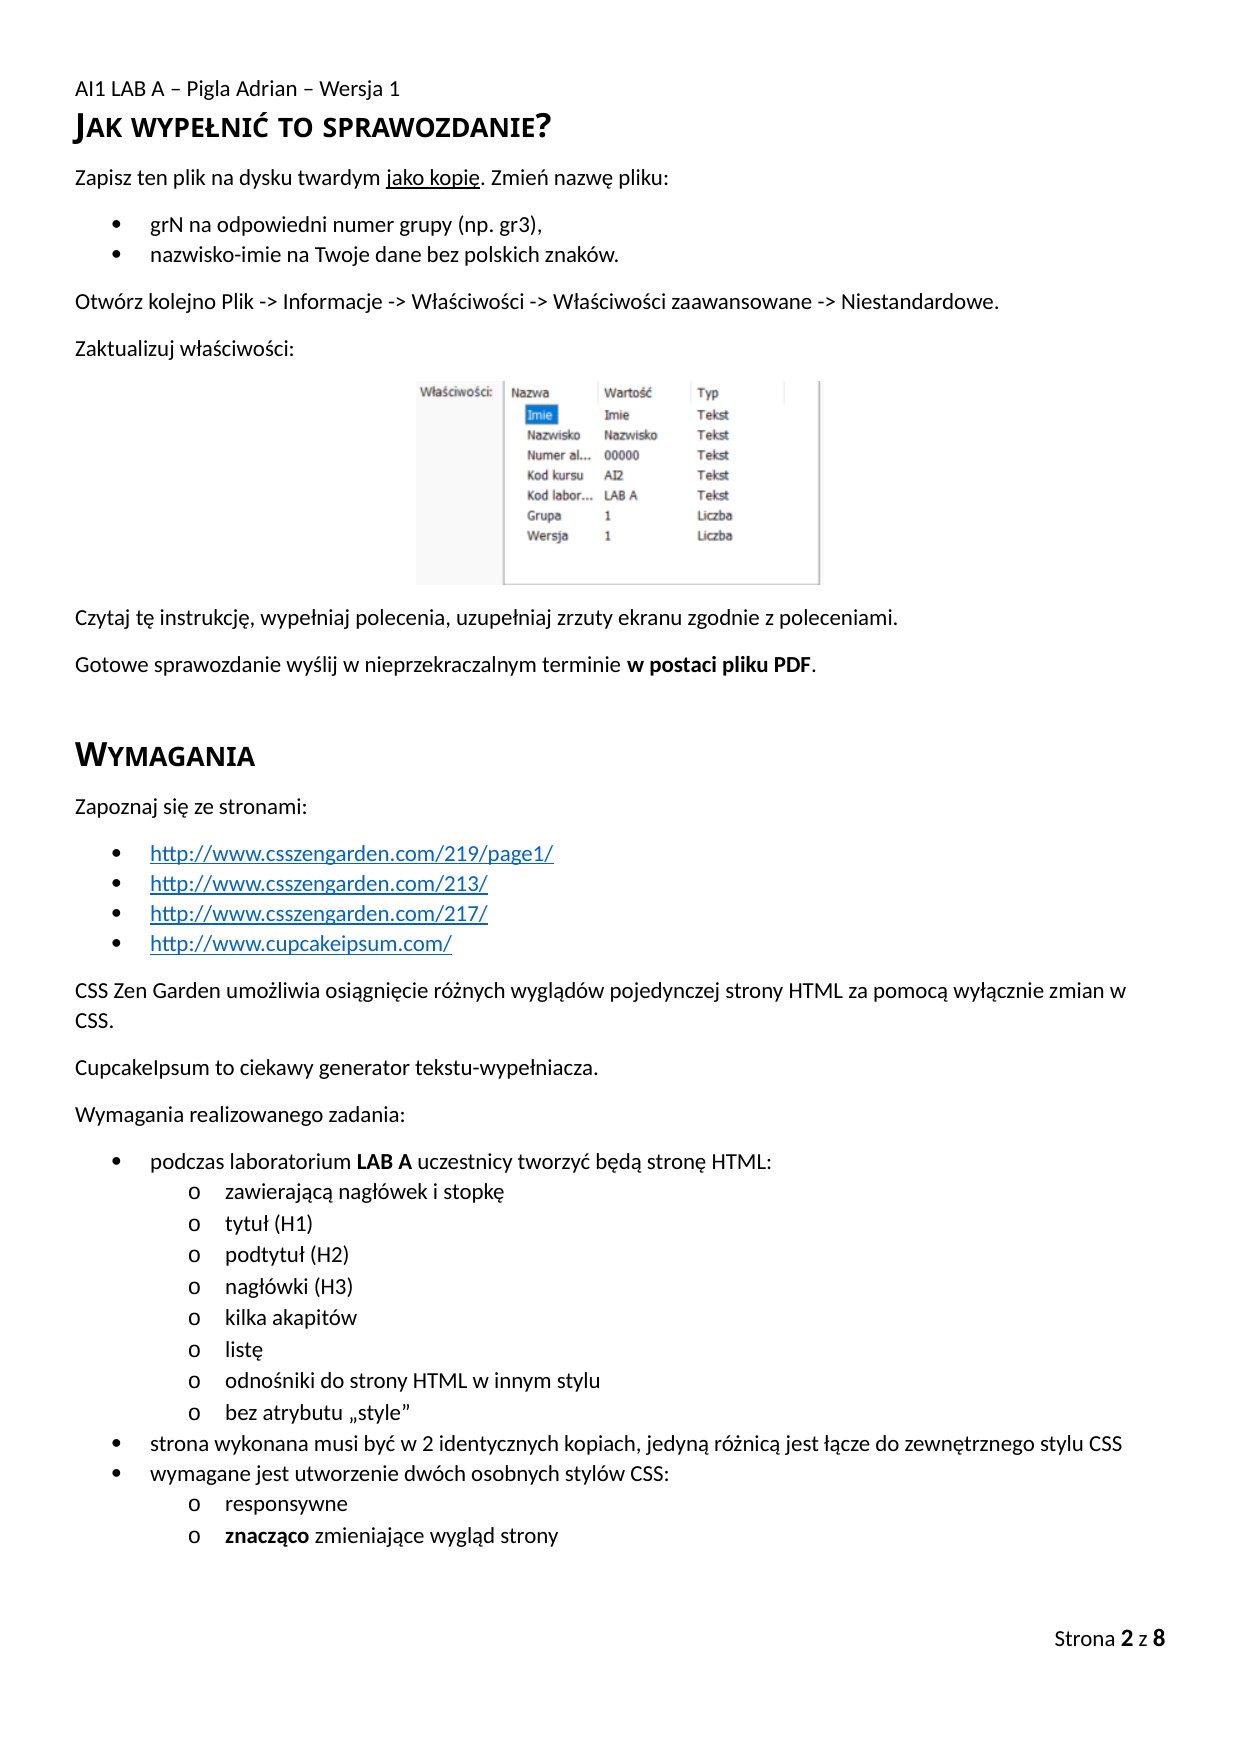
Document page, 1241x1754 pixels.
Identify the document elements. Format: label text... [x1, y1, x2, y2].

picture [416, 381, 824, 585]
list kilka akapitów [187, 1303, 1165, 1332]
list podczas laboratorium LAB A uczestnicy tworzyć będą stronę HTML: [112, 1147, 1165, 1175]
list http://www.csszengarden.com/217/ [112, 899, 1165, 927]
subtitle Jak wypełnić to sprawozdanie? [75, 102, 1165, 147]
list listę [187, 1335, 1165, 1364]
text Gotowe sprawozdanie wyślij w nieprzekraczalnym terminie w postaci pliku PDF. [75, 650, 1165, 678]
text Czytaj tę instrukcję, wypełniaj polecenia, uzupełniaj zrzuty ekranu zgodnie z poleceniami. [75, 603, 1165, 632]
list odnośniki do strony HTML w innym stylu [187, 1366, 1165, 1395]
text Wymagania realizowanego zadania: [75, 1100, 1165, 1128]
list nagłówki (H3) [187, 1272, 1165, 1301]
text Zaktualizuj właściwości: [75, 334, 1165, 362]
list bez atrybutu „style” [187, 1398, 1165, 1427]
list grN na odpowiedni numer grupy (np. gr3), [112, 210, 1165, 238]
list wymagane jest utworzenie dwóch osobnych stylów CSS: [112, 1459, 1165, 1487]
text Zapoznaj się ze stronami: [75, 792, 1165, 820]
list http://www.cupcakeipsum.com/ [112, 929, 1165, 958]
text CupcakeIpsum to ciekawy generator tekstu-wypełniacza. [75, 1053, 1165, 1082]
list http://www.csszengarden.com/219/page1/ [112, 839, 1165, 867]
subtitle Wymagania [75, 731, 1165, 776]
list zawierającą nagłówek i stopkę [187, 1177, 1165, 1207]
list http://www.csszengarden.com/213/ [112, 869, 1165, 897]
list strona wykonana musi być w 2 identycznych kopiach, jedyną różnicą jest łącze do zewnętrznego stylu CSS [112, 1429, 1165, 1457]
text Zapisz ten plik na dysku twardym jako kopię. Zmień nazwę pliku: [75, 163, 1165, 191]
list znacząco zmieniające wygląd strony [187, 1521, 1165, 1550]
text CSS Zen Garden umożliwia osiągnięcie różnych wyglądów pojedynczej strony HTML za pomocą wyłącznie zmian w CSS. [75, 976, 1165, 1035]
list nazwisko-imie na Twoje dane bez polskich znaków. [112, 240, 1165, 268]
list podtytuł (H2) [187, 1240, 1165, 1269]
list tytuł (H1) [187, 1209, 1165, 1238]
text Otwórz kolejno Plik -> Informacje -> Właściwości -> Właściwości zaawansowane -> Niestandardowe. [75, 287, 1165, 315]
list responsywne [187, 1489, 1165, 1519]
